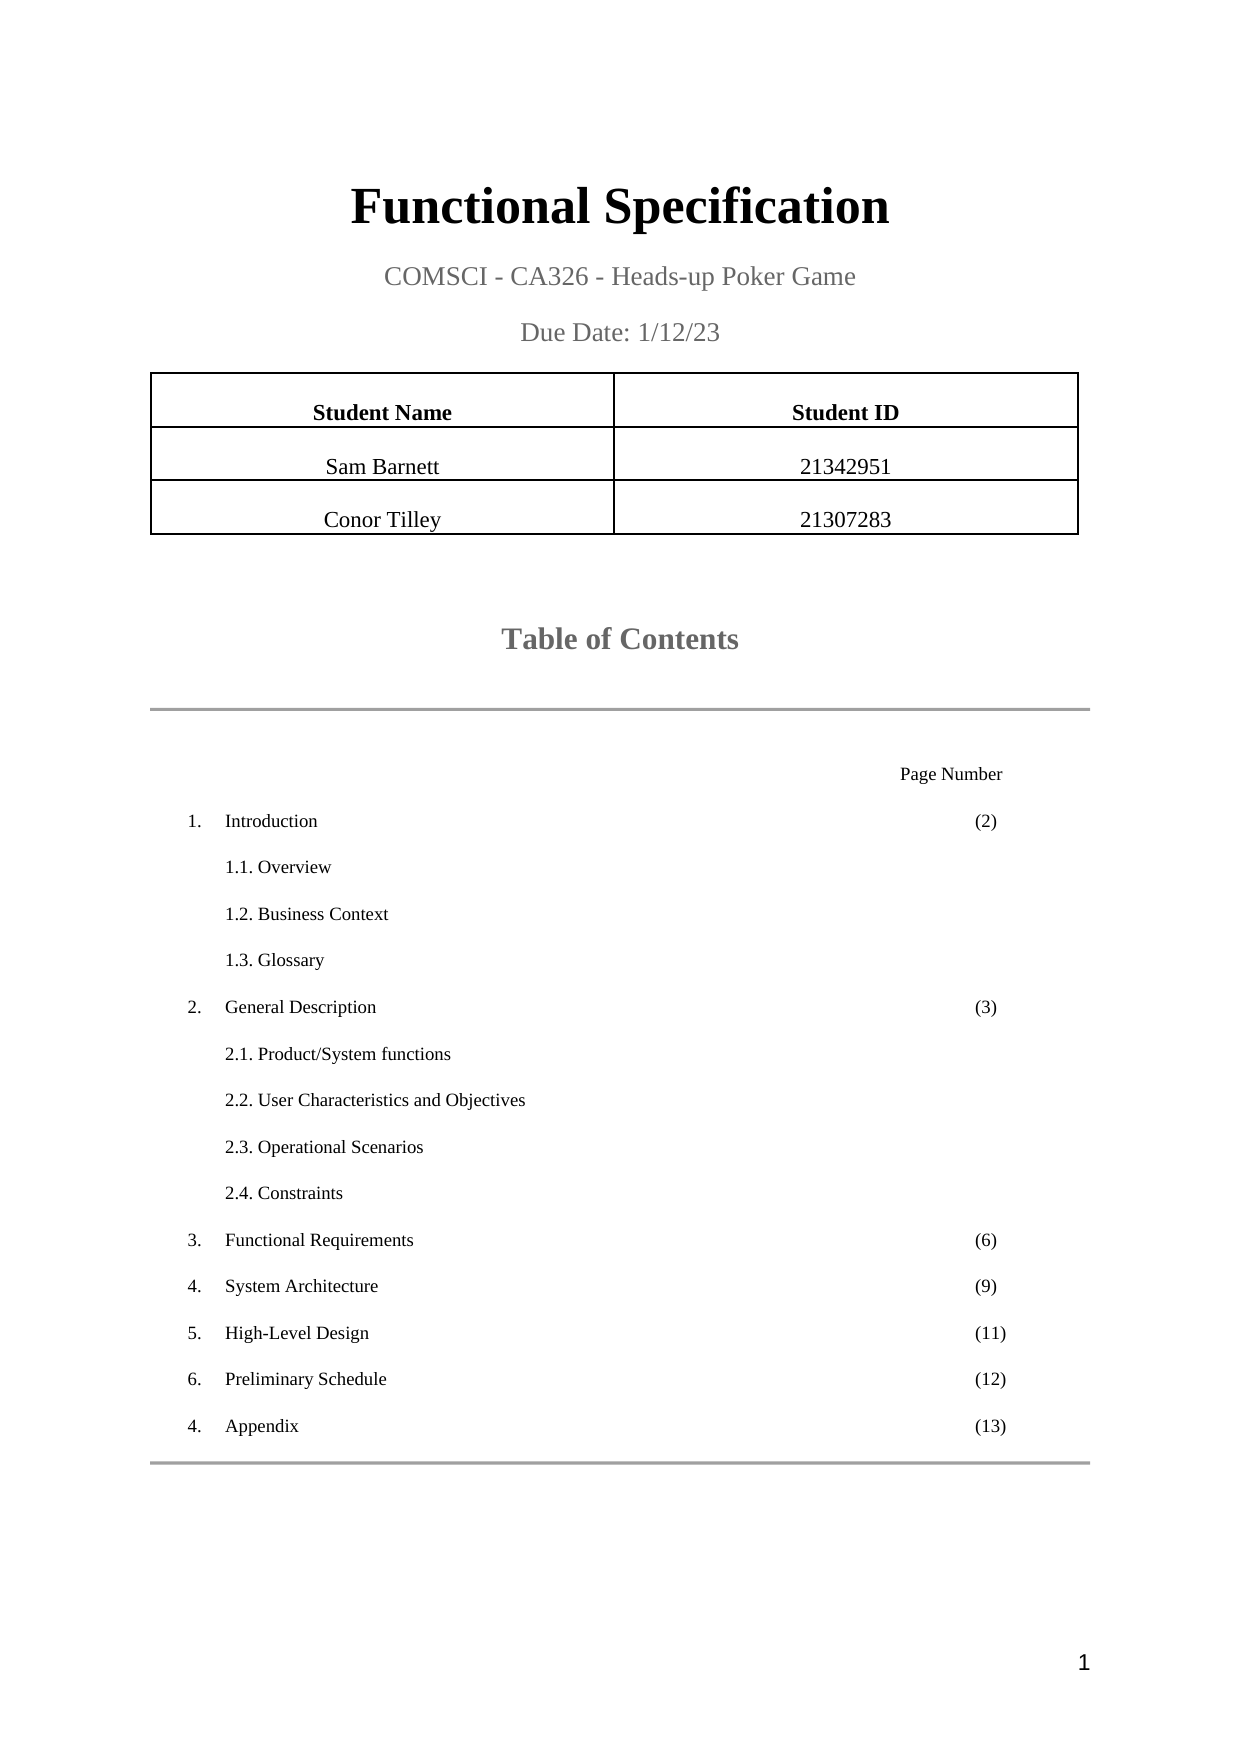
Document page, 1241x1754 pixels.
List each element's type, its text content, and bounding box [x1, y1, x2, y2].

text 2.2. User Characteristics and Objectives [187, 1089, 1090, 1111]
subtitle Due Date: 1/12/23 [150, 316, 1090, 347]
table_cell 21342951 [615, 428, 1077, 479]
text 1. Introduction (2) [150, 809, 1090, 831]
title Functional Specification [150, 175, 1090, 235]
table_header Student Name [152, 374, 613, 426]
text 4. System Architecture (9) [150, 1275, 1090, 1297]
text Table of Contents [150, 621, 1090, 656]
text 1.1. Overview [150, 856, 1090, 878]
table_cell Sam Barnett [152, 428, 613, 479]
text 2.1. Product/System functions [187, 1042, 1090, 1064]
text 1.3. Glossary [150, 949, 1090, 971]
text 6. Preliminary Schedule (12) [150, 1368, 1090, 1390]
table_cell Conor Tilley [152, 481, 613, 532]
text 2.4. Constraints [187, 1182, 1090, 1204]
table_cell 21307283 [615, 481, 1077, 532]
subtitle COMSCI - CA326 - Heads-up Poker Game [150, 260, 1090, 291]
text 3. Functional Requirements (6) [150, 1229, 1090, 1250]
text Page Number [150, 763, 1090, 784]
text 2. General Description (3) [187, 996, 1090, 1017]
text 2.3. Operational Scenarios [187, 1136, 1090, 1157]
text 5. High-Level Design (11) [150, 1322, 1090, 1343]
table_header Student ID [615, 374, 1077, 426]
text 4. Appendix (13) [150, 1415, 1090, 1436]
text 1.2. Business Context [150, 903, 1090, 924]
